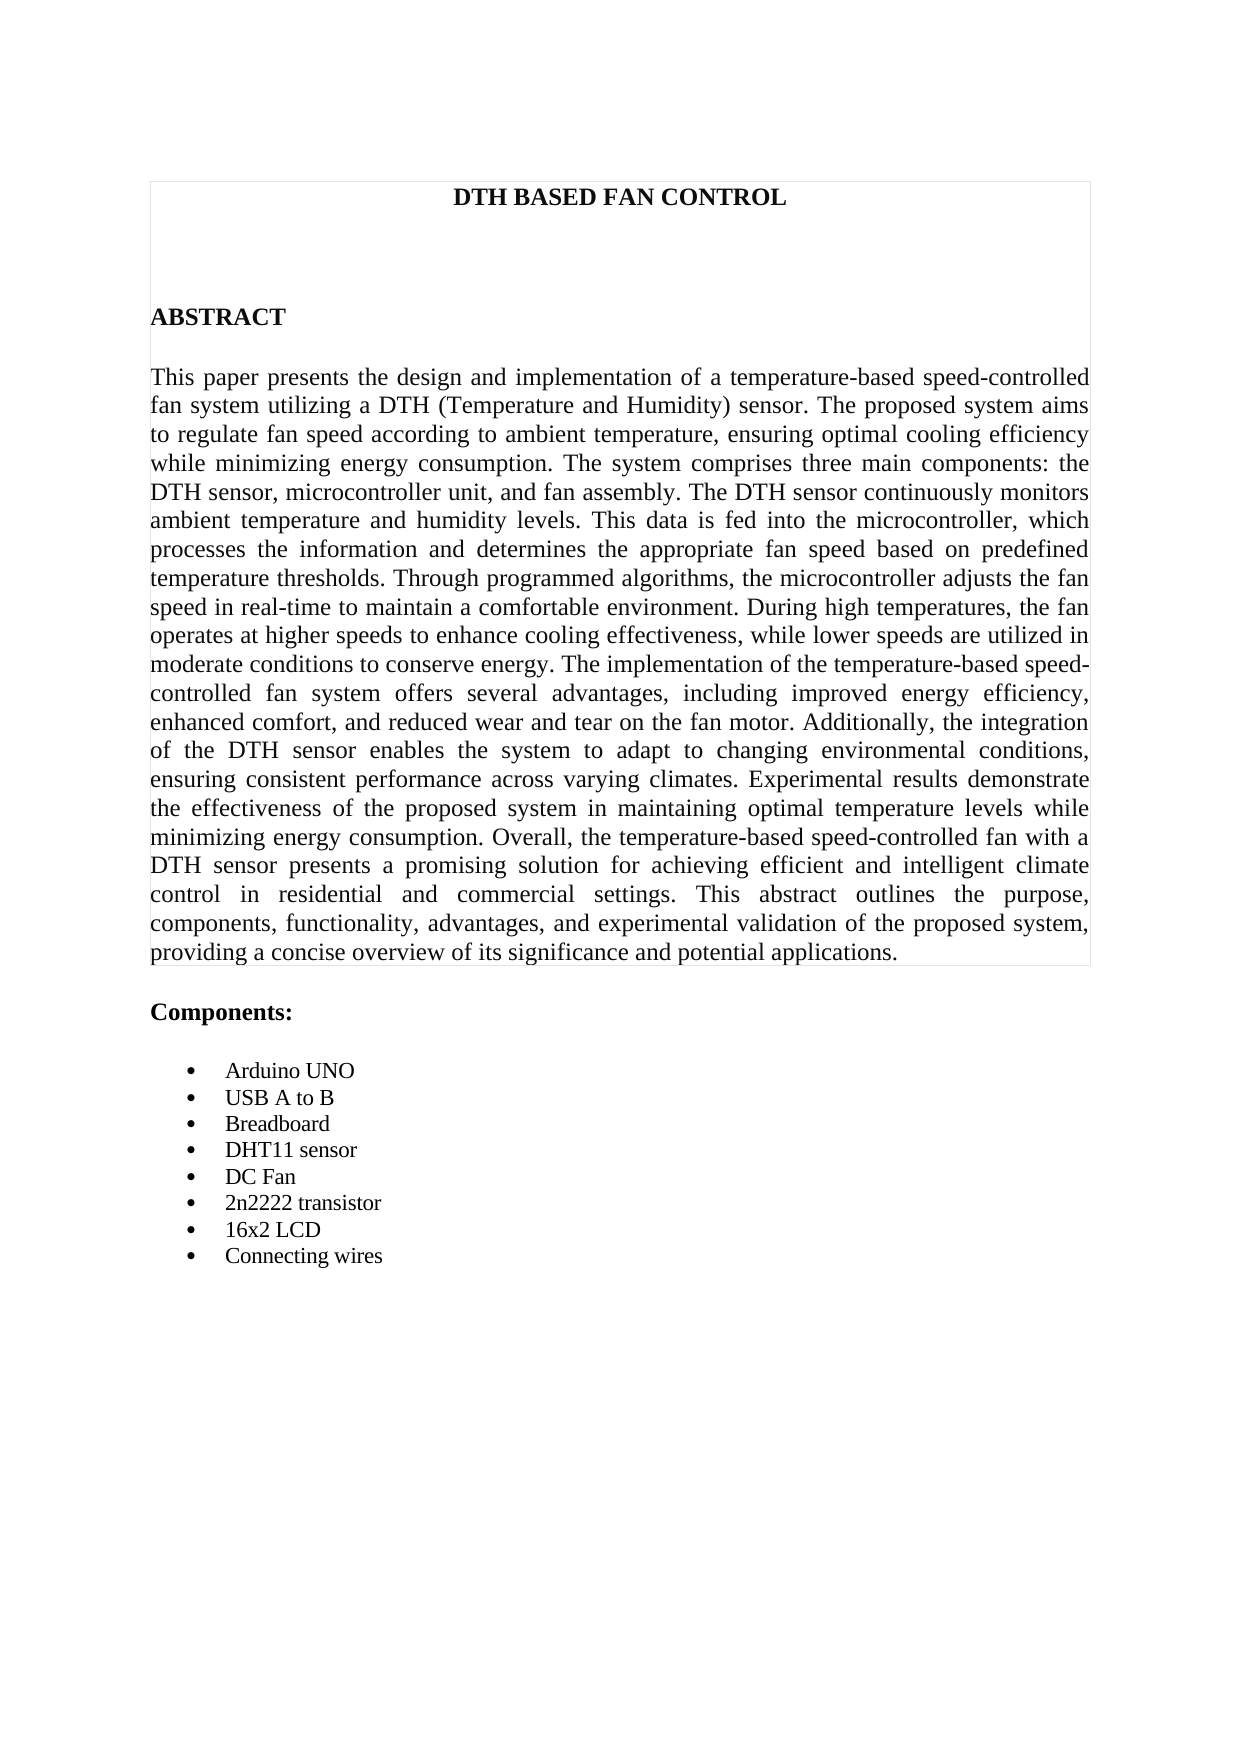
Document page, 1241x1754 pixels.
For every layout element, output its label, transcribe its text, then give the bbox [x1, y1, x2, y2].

text ABSTRACT [151, 301, 1090, 331]
list Breadboard [187, 1110, 1090, 1137]
list Connecting wires [187, 1242, 1090, 1268]
text DTH BASED FAN CONTROL [151, 182, 1090, 211]
text This paper presents the design and implementation of a temperature-based speed-controlled fan system utilizing a DTH (Temperature and Humidity) sensor. The proposed system aims to regulate fan speed according to ambient temperature, ensuring optimal cooling efficiency while minimizing energy consumption. The system comprises three main components: the DTH sensor, microcontroller unit, and fan assembly. The DTH sensor continuously monitors ambient temperature and humidity levels. This data is fed into the microcontroller, which processes the information and determines the appropriate fan speed based on predefined temperature thresholds. Through programmed algorithms, the microcontroller adjusts the fan speed in real-time to maintain a comfortable environment. During high temperatures, the fan operates at higher speeds to enhance cooling effectiveness, while lower speeds are utilized in moderate conditions to conserve energy. The implementation of the temperature-based speed-controlled fan system offers several advantages, including improved energy efficiency, enhanced comfort, and reduced wear and tear on the fan motor. Additionally, the integration of the DTH sensor enables the system to adapt to changing environmental conditions, ensuring consistent performance across varying climates. Experimental results demonstrate the effectiveness of the proposed system in maintaining optimal temperature levels while minimizing energy consumption. Overall, the temperature-based speed-controlled fan with a DTH sensor presents a promising solution for achieving efficient and intelligent climate control in residential and commercial settings. This abstract outlines the purpose, components, functionality, advantages, and experimental validation of the proposed system, providing a concise overview of its significance and potential applications. [151, 361, 1090, 965]
list DC Fan [187, 1163, 1090, 1189]
list 2n2222 transistor [187, 1189, 1090, 1216]
list 16x2 LCD [187, 1216, 1090, 1242]
list Arduino UNO [187, 1057, 1090, 1084]
text Components: [150, 997, 1090, 1026]
list DHT11 sensor [187, 1137, 1090, 1163]
list USB A to B [187, 1084, 1090, 1110]
